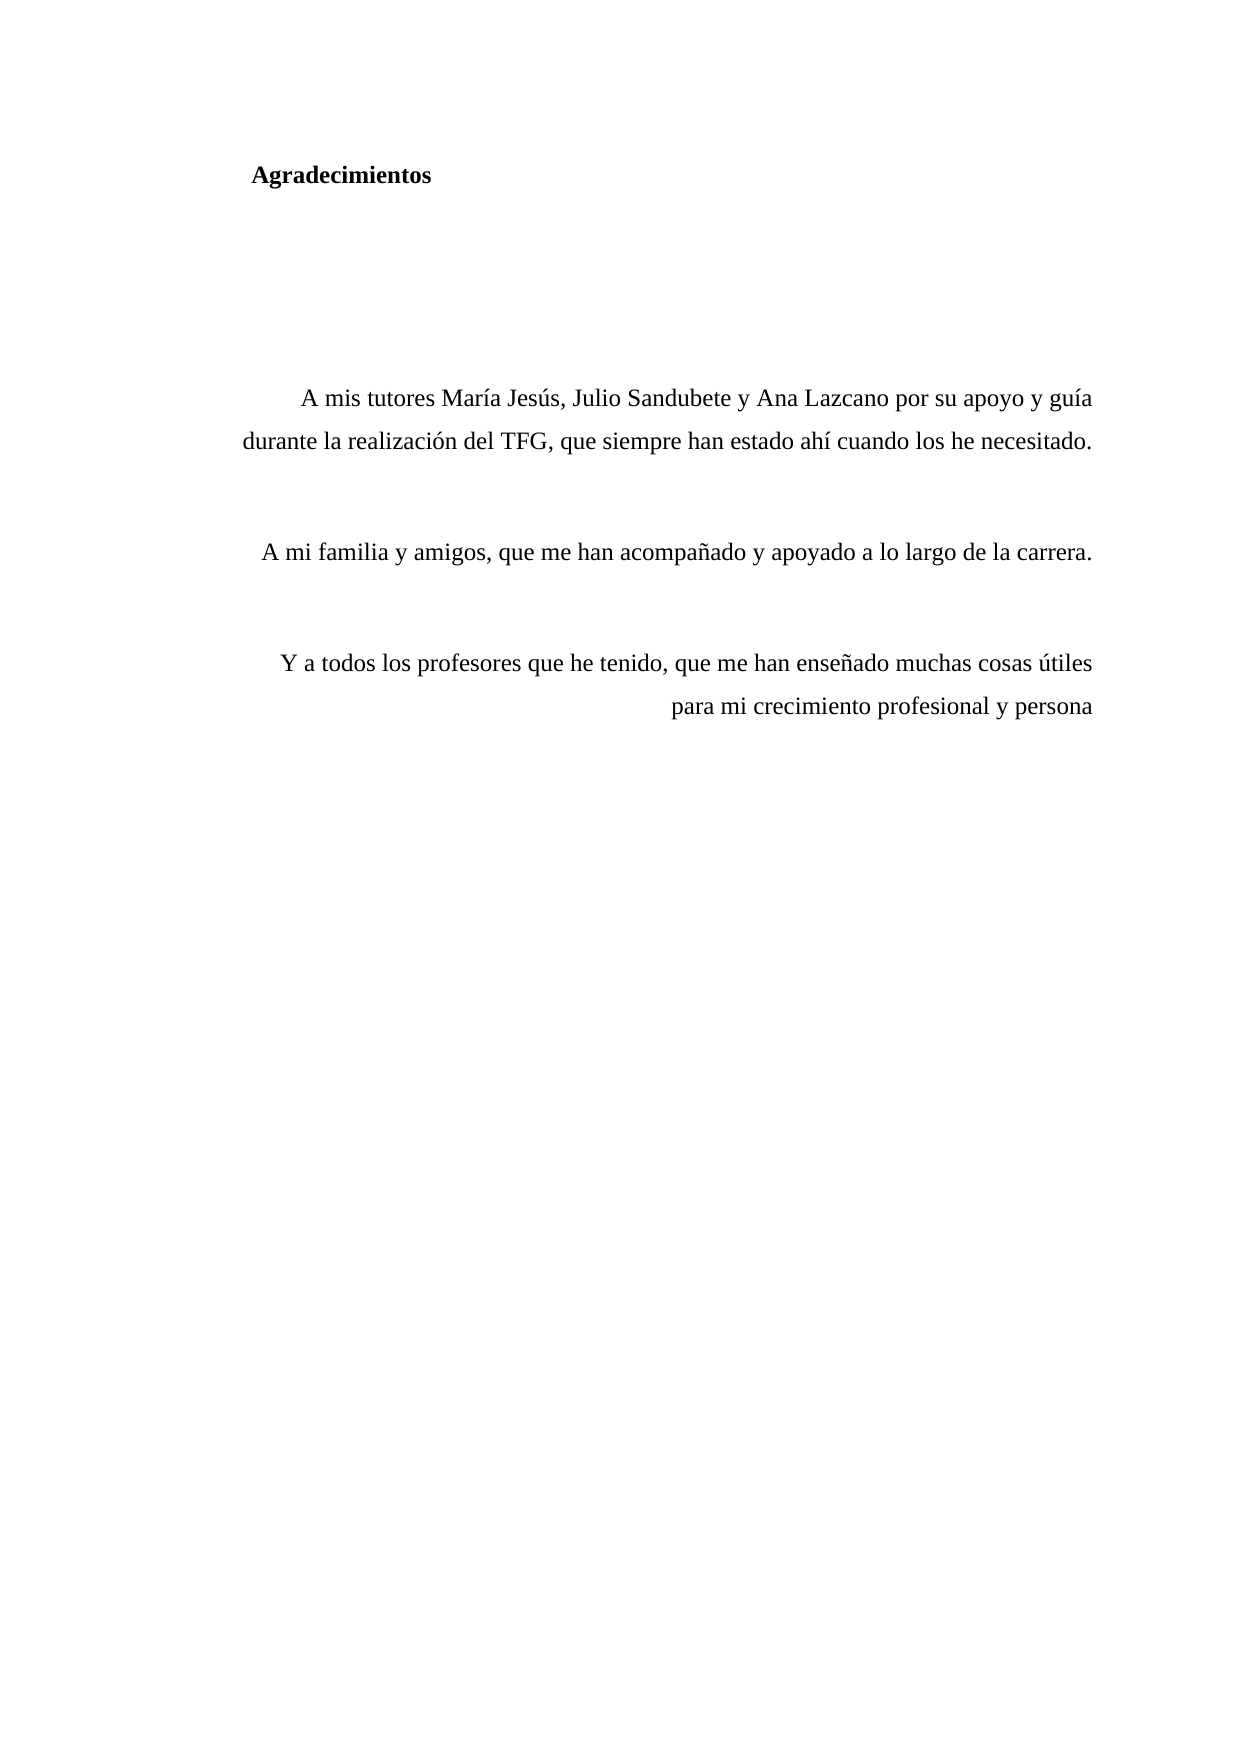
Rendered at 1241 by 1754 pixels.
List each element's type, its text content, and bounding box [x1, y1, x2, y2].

text Agradecimientos [177, 160, 1092, 189]
text Y a todos los profesores que he tenido, que me han enseñado muchas cosas útiles para mi crecimiento profesional y persona [177, 648, 1092, 720]
text A mi familia y amigos, que me han acompañado y apoyado a lo largo de la carrera. [177, 537, 1092, 566]
text A mis tutores María Jesús, Julio Sandubete y Ana Lazcano por su apoyo y guía durante la realización del TFG, que siempre han estado ahí cuando los he necesitado. [177, 383, 1092, 454]
